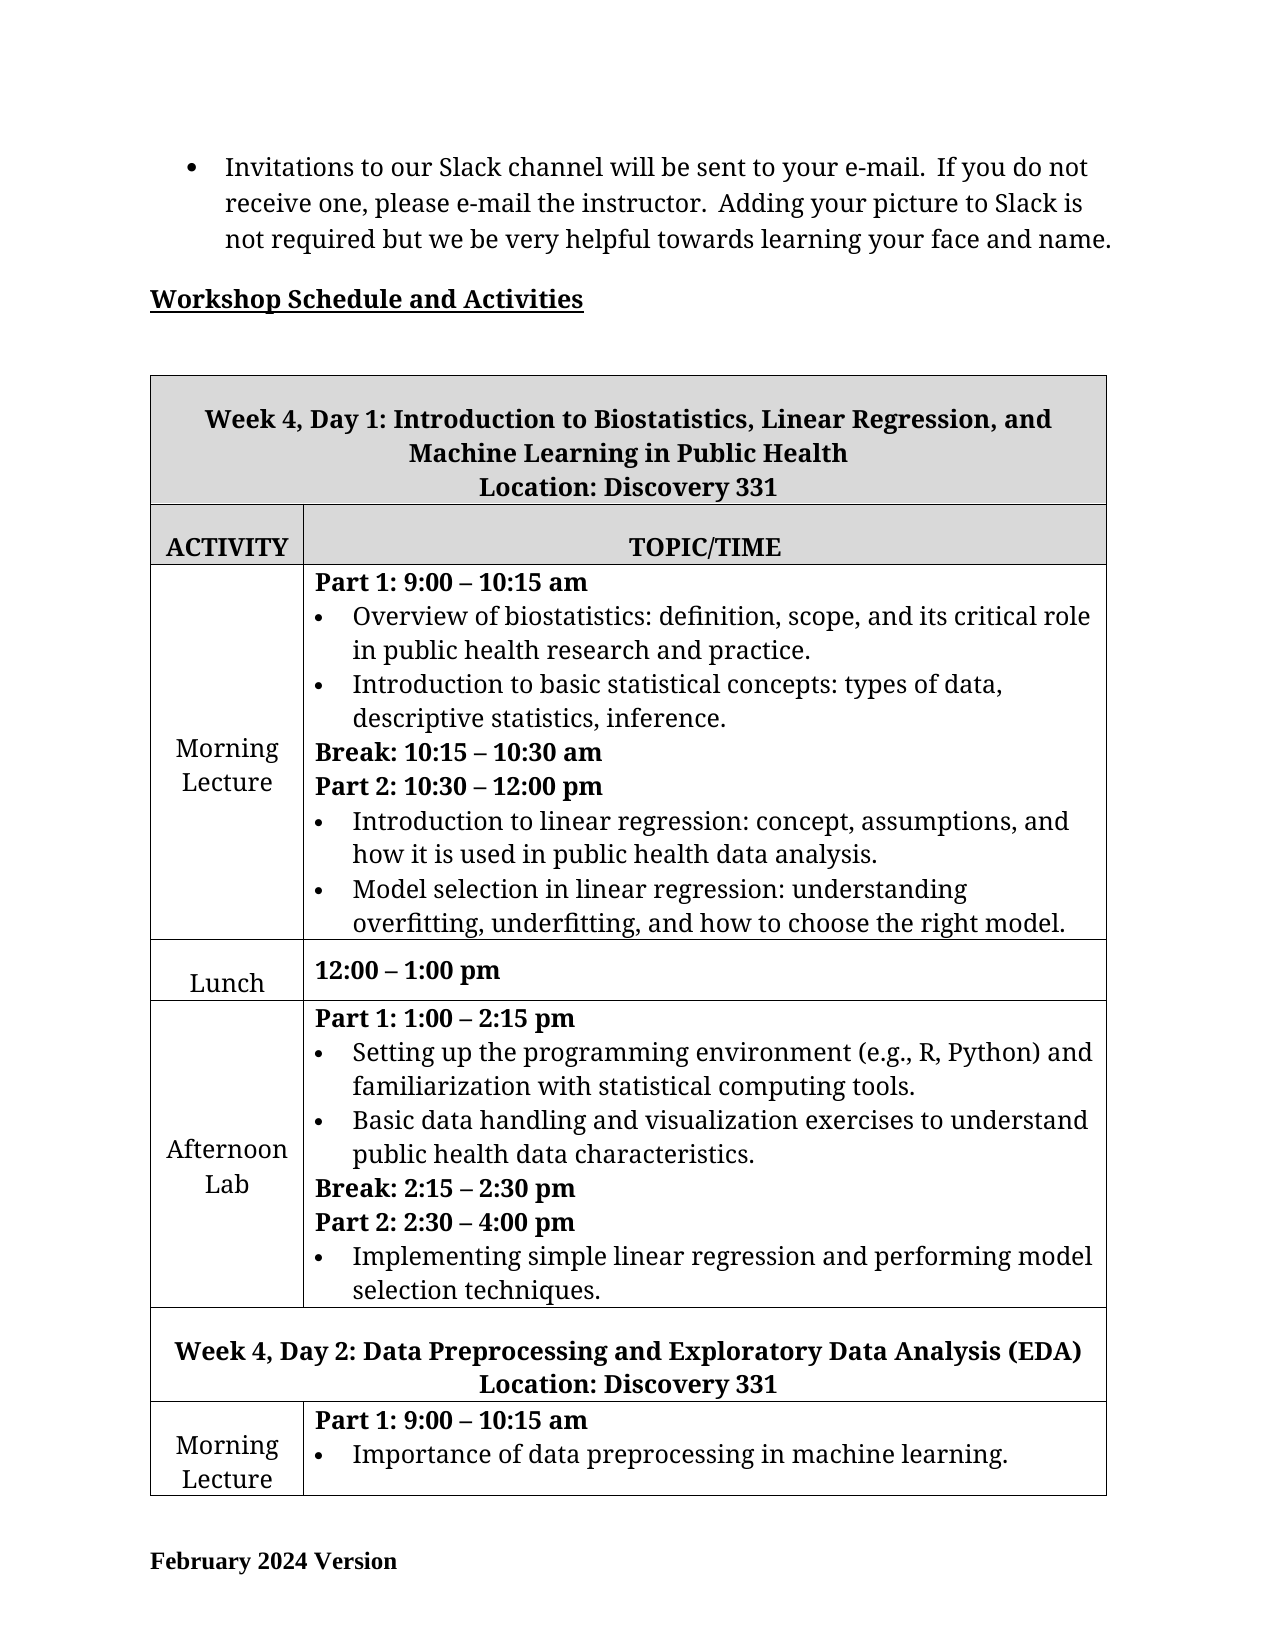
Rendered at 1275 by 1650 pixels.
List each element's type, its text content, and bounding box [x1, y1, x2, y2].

table_cell Morning Lecture [151, 1402, 303, 1495]
table_cell 12:00 – 1:00 pm [304, 940, 1106, 999]
table_header Week 4, Day 1: Introduction to Biostatistics, Linear Regression, and Machine Learning in Public Health Location: Discovery 331 [151, 376, 1106, 503]
list Invitations to our Slack channel will be sent to your e-mail. If you do not receive one, please e-mail the instructor. Adding your picture to Slack is not required but we be very helpful towards learning your face and name. [187, 150, 1113, 256]
table_cell ACTIVITY [151, 505, 303, 564]
table_cell Morning Lecture [151, 565, 303, 939]
text Workshop Schedule and Activities [150, 282, 1125, 316]
table_cell TOPIC/TIME [304, 505, 1106, 564]
table_cell Part 1: 1:00 – 2:15 pm Setting up the programming environment (e.g., R, Python) and familiarization with statistical computing tools. Basic data handling and visualization exercises to understand public health data characteristics. Break: 2:15 – 2:30 pm Part 2: 2:30 – 4:00 pm Implementing simple linear regression and performing model selection techniques. [304, 1001, 1106, 1307]
table_cell Part 1: 9:00 – 10:15 am Overview of biostatistics: definition, scope, and its critical role in public health research and practice. Introduction to basic statistical concepts: types of data, descriptive statistics, inference. Break: 10:15 – 10:30 am Part 2: 10:30 – 12:00 pm Introduction to linear regression: concept, assumptions, and how it is used in public health data analysis. Model selection in linear regression: understanding overfitting, underfitting, and how to choose the right model. [304, 565, 1106, 939]
table_cell Afternoon Lab [151, 1001, 303, 1307]
table_cell Lunch [151, 940, 303, 999]
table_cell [304, 1402, 1106, 1495]
table_cell Week 4, Day 2: Data Preprocessing and Exploratory Data Analysis (EDA) Location: Discovery 331 [151, 1308, 1106, 1401]
